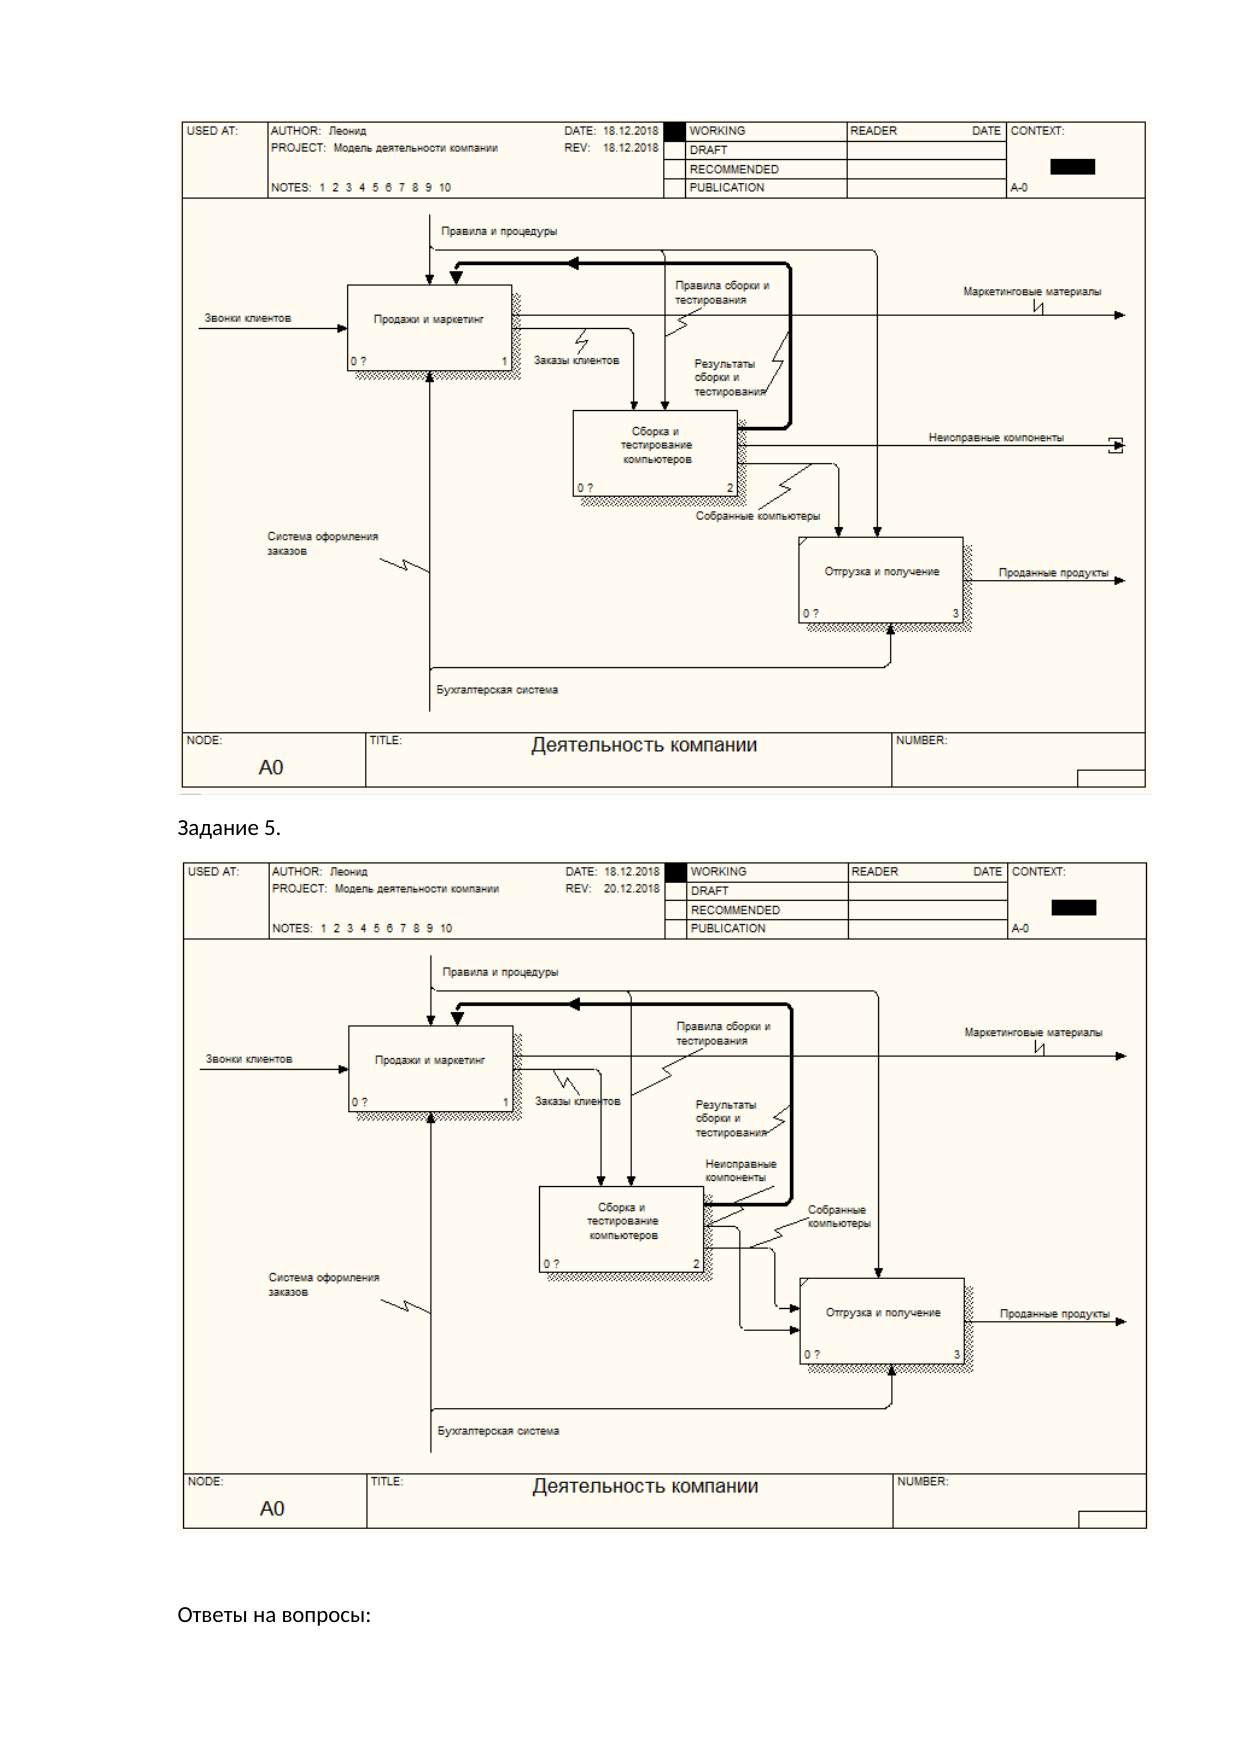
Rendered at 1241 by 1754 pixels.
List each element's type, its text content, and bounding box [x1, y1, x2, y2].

picture [177, 118, 1152, 795]
picture [177, 860, 1152, 1535]
text Задание 5. [177, 813, 1152, 842]
text Ответы на вопросы: [177, 1600, 1152, 1628]
